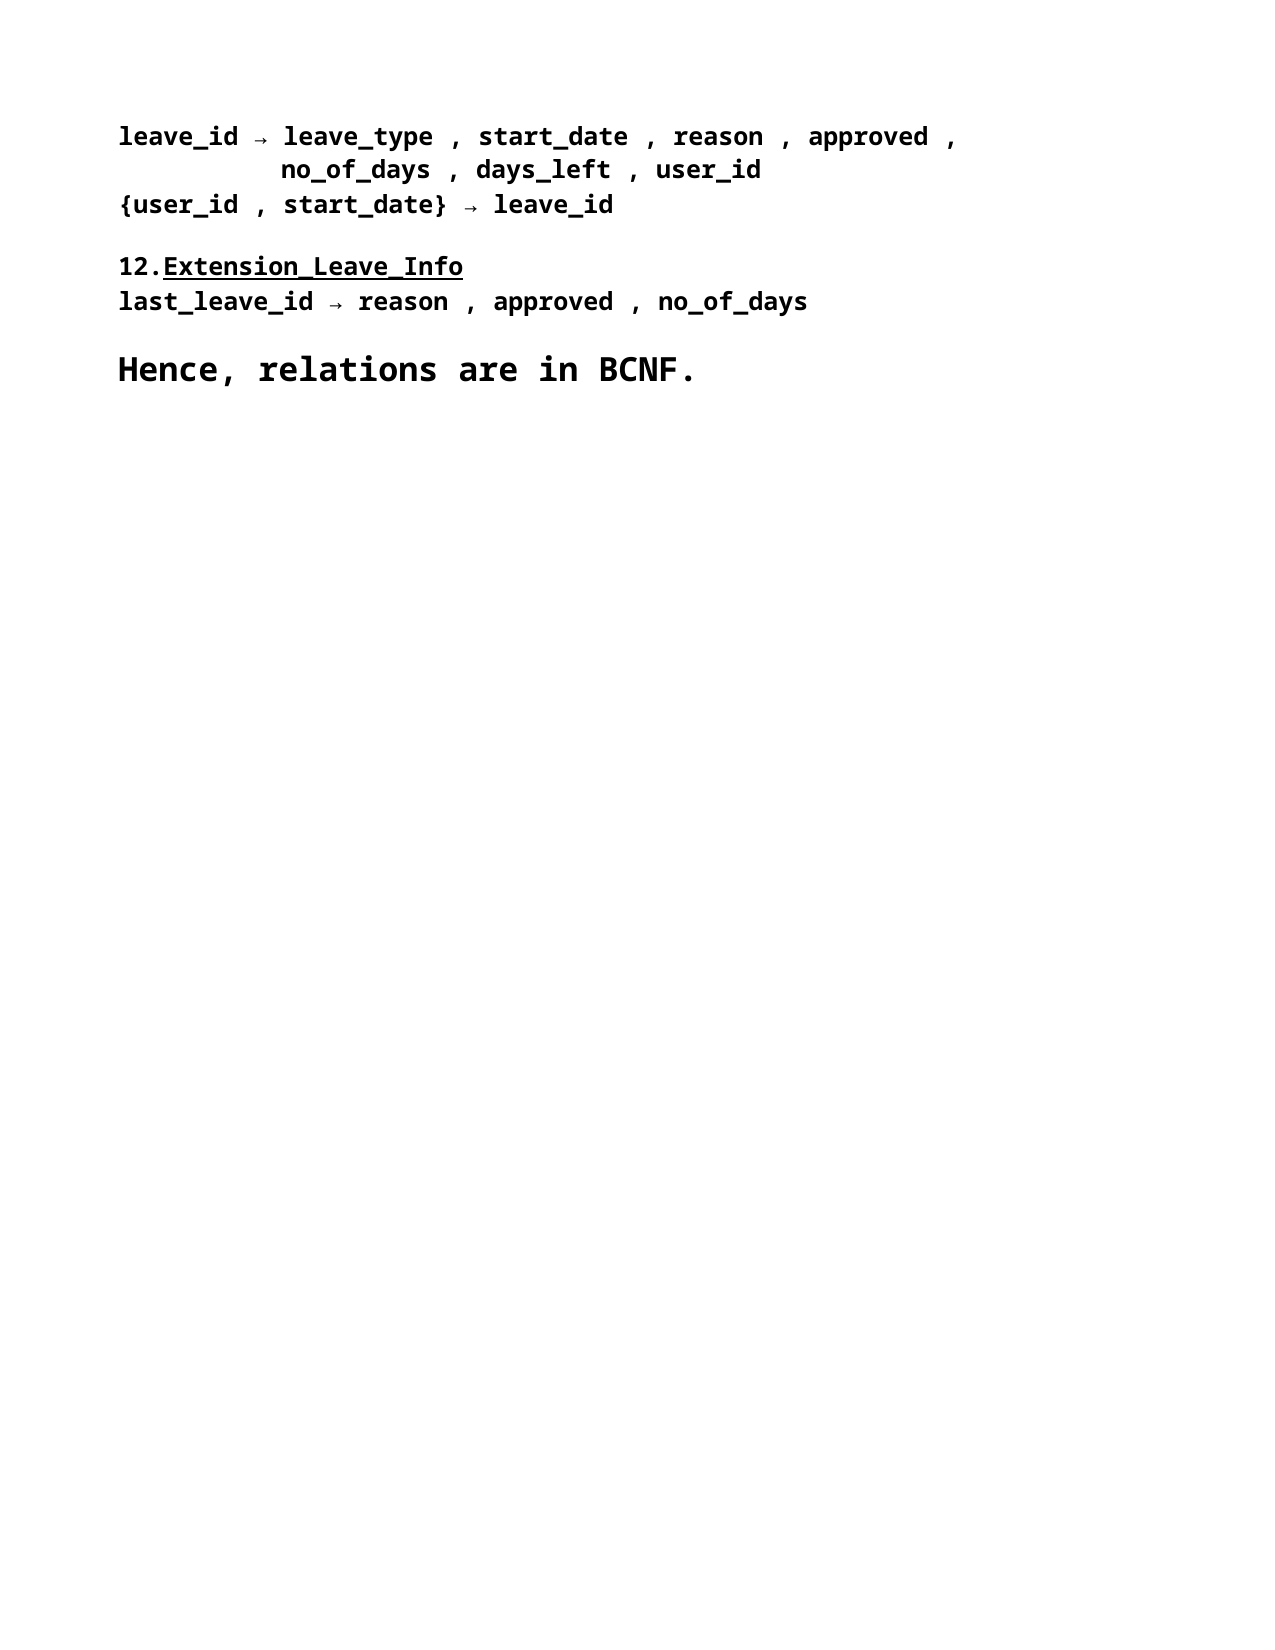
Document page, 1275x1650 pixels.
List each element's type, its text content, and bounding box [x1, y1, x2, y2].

text {user_id , start_date} → leave_id [118, 186, 1157, 220]
text last_leave_id → reason , approved , no_of_days [118, 283, 1157, 317]
text leave_id → leave_type , start_date , reason , approved , no_of_days , days_left , user_id [118, 118, 1157, 186]
text Hence, relations are in BCNF. [118, 346, 1157, 391]
text 12.Extension_Leave_Info [118, 249, 1157, 283]
